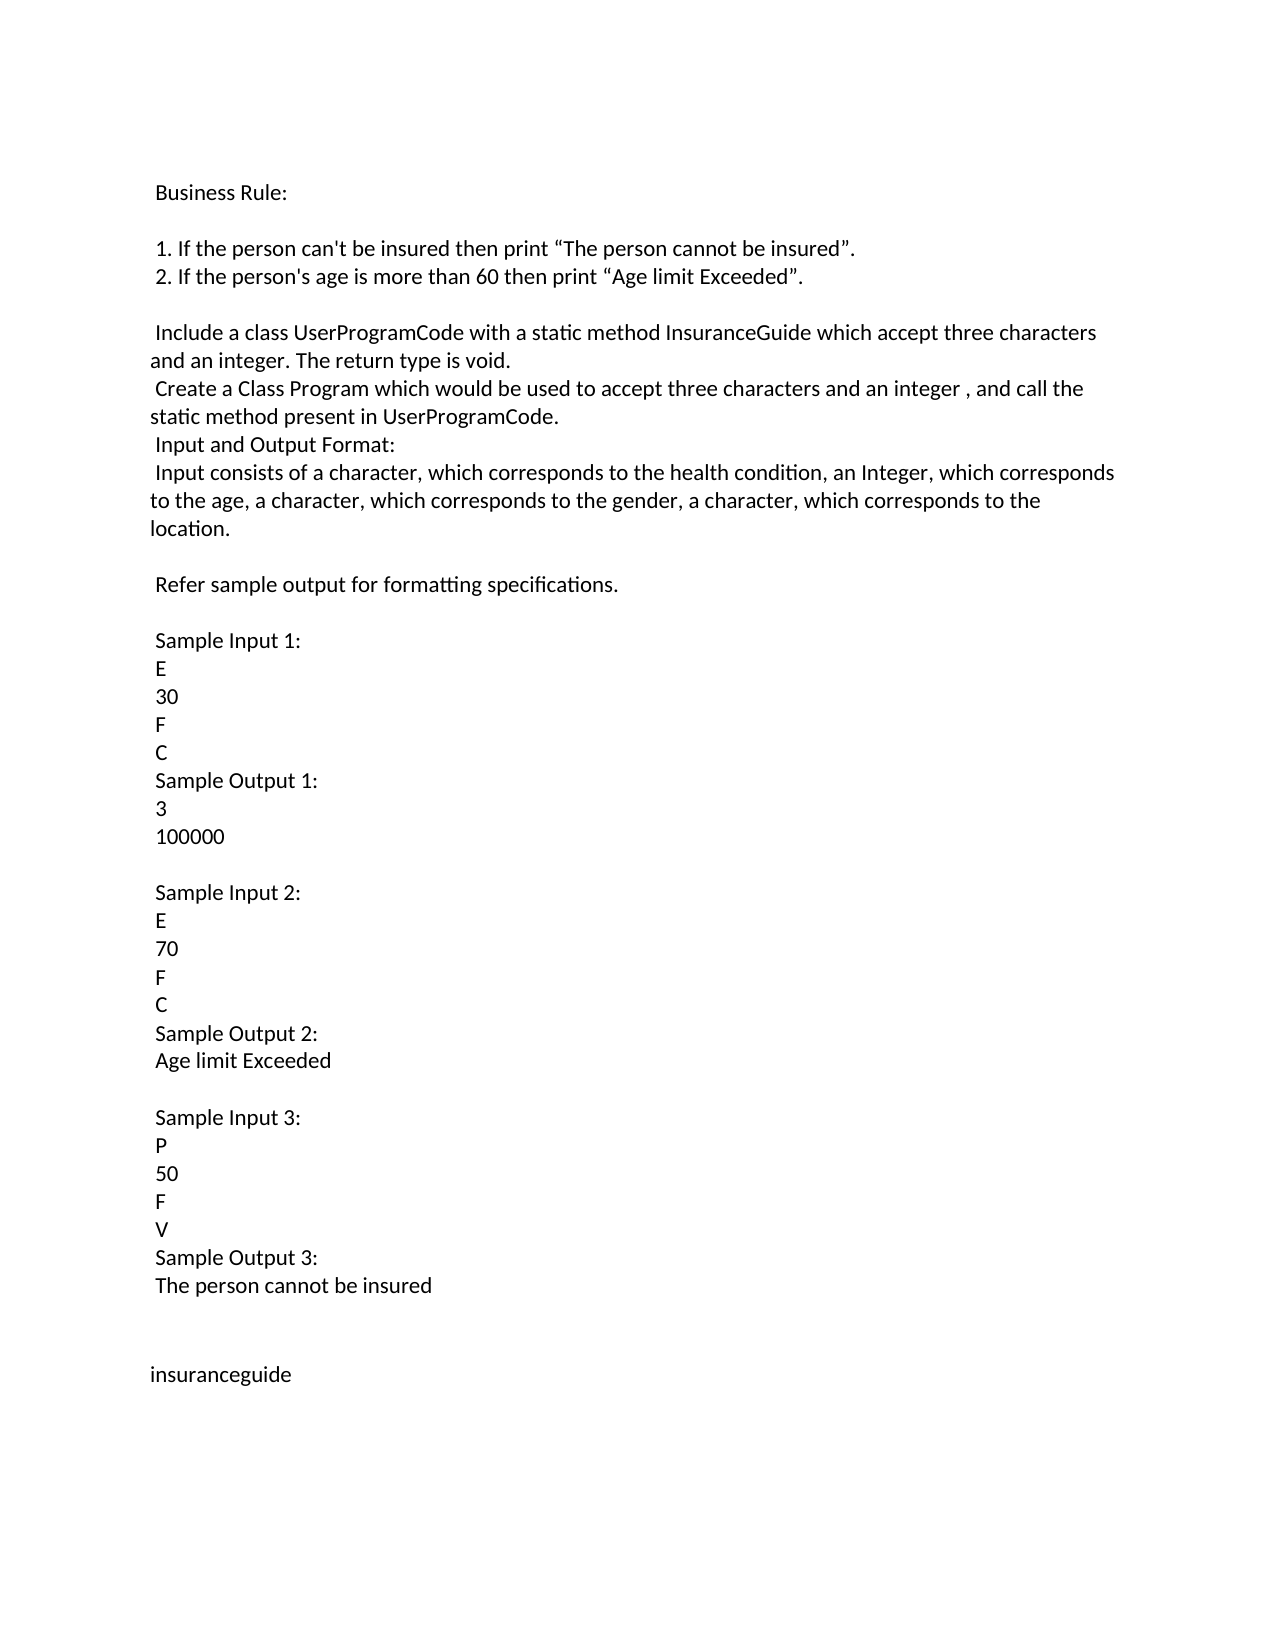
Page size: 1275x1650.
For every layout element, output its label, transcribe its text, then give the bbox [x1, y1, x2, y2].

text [150, 150, 1125, 1299]
text insuranceguide [150, 1360, 1125, 1388]
